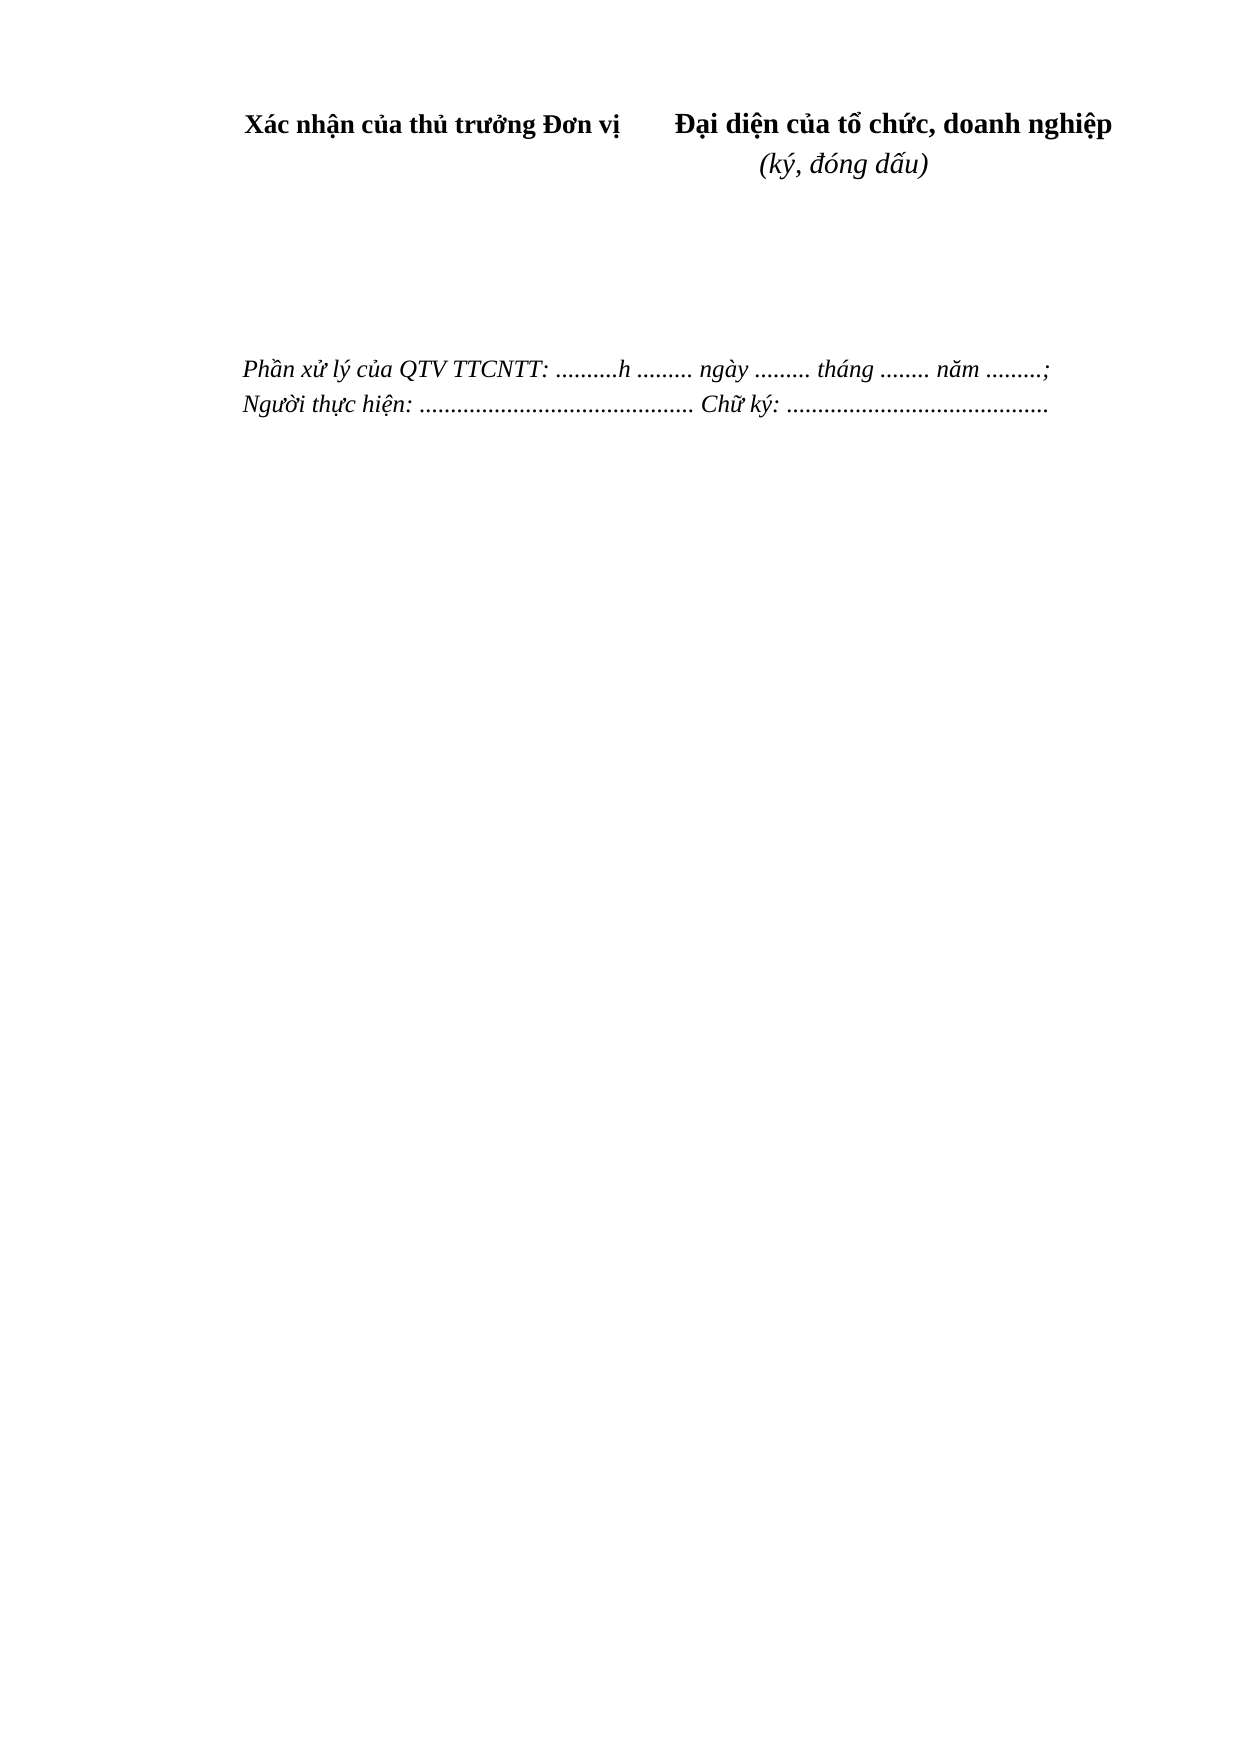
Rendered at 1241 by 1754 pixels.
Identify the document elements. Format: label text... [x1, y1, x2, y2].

text Xác nhận của thủ trưởng Đơn vị Đại diện của tổ chức, doanh nghiệp [183, 106, 1240, 140]
text Người thực hiện: ............................................ Chữ ký: .......................................... [183, 389, 1146, 417]
text (ký, đóng dấu) [183, 146, 1240, 180]
text Phần xử lý của QTV TTCNTT: ..........h ......... ngày ......... tháng ........ năm .........; [183, 354, 1240, 382]
